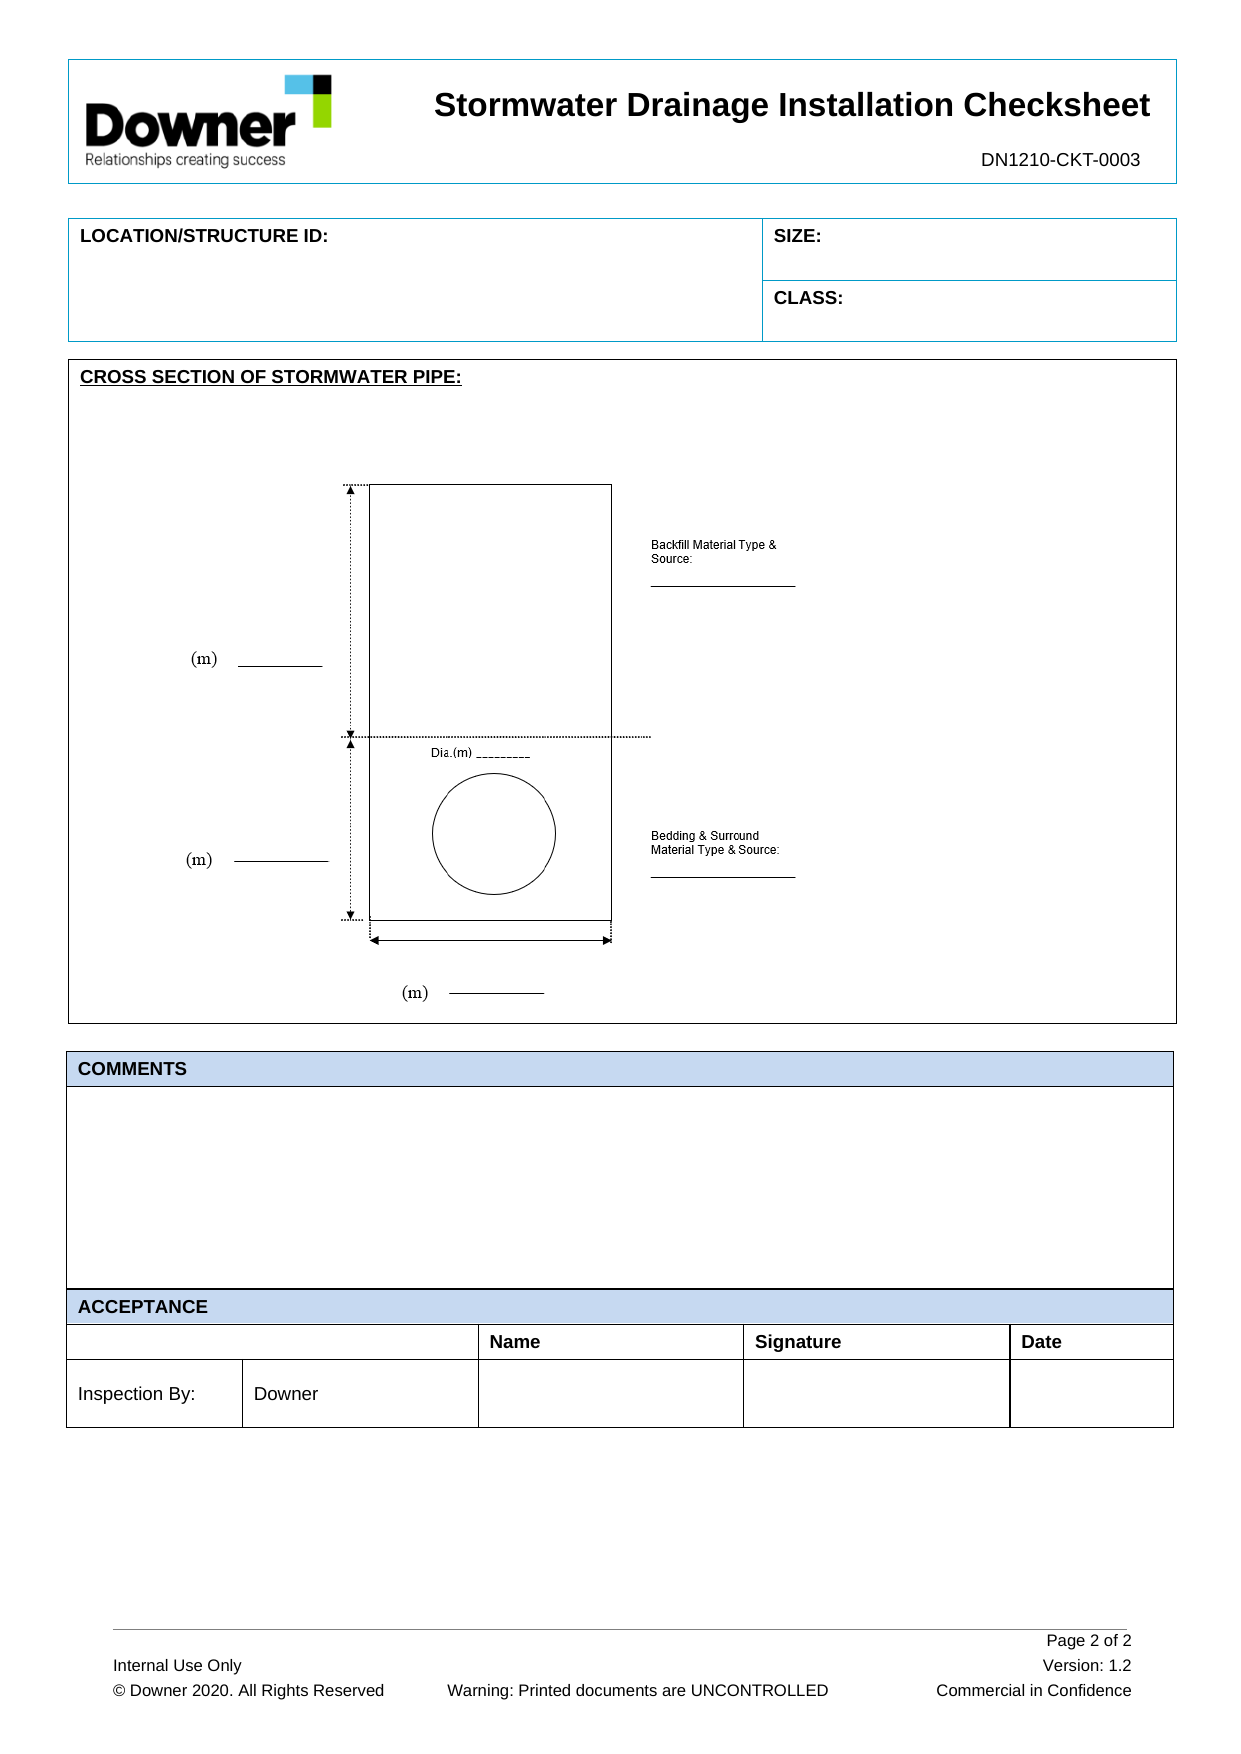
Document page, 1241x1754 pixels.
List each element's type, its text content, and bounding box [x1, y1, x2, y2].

table_cell Date [1011, 1325, 1173, 1359]
table_header Comments [67, 1052, 1173, 1086]
table_cell Inspection By: [67, 1360, 242, 1427]
table_header ACCEPTANCE [67, 1290, 1173, 1323]
table_cell Name [479, 1325, 743, 1359]
table_cell Class: [763, 281, 1176, 341]
table_cell [479, 1360, 743, 1427]
table_cell [744, 1360, 1009, 1427]
table_cell Signature [744, 1325, 1009, 1359]
table_header CROSS SECTION OF STORMWATER PIPE: [69, 360, 1176, 1022]
table_cell [67, 1087, 1173, 1287]
picture [157, 428, 836, 1023]
table_cell [1011, 1360, 1173, 1427]
table_cell Downer [243, 1360, 478, 1427]
table_header Location/Structure ID: [69, 219, 762, 341]
table_cell [67, 1325, 478, 1359]
table_header Size: [763, 219, 1176, 279]
